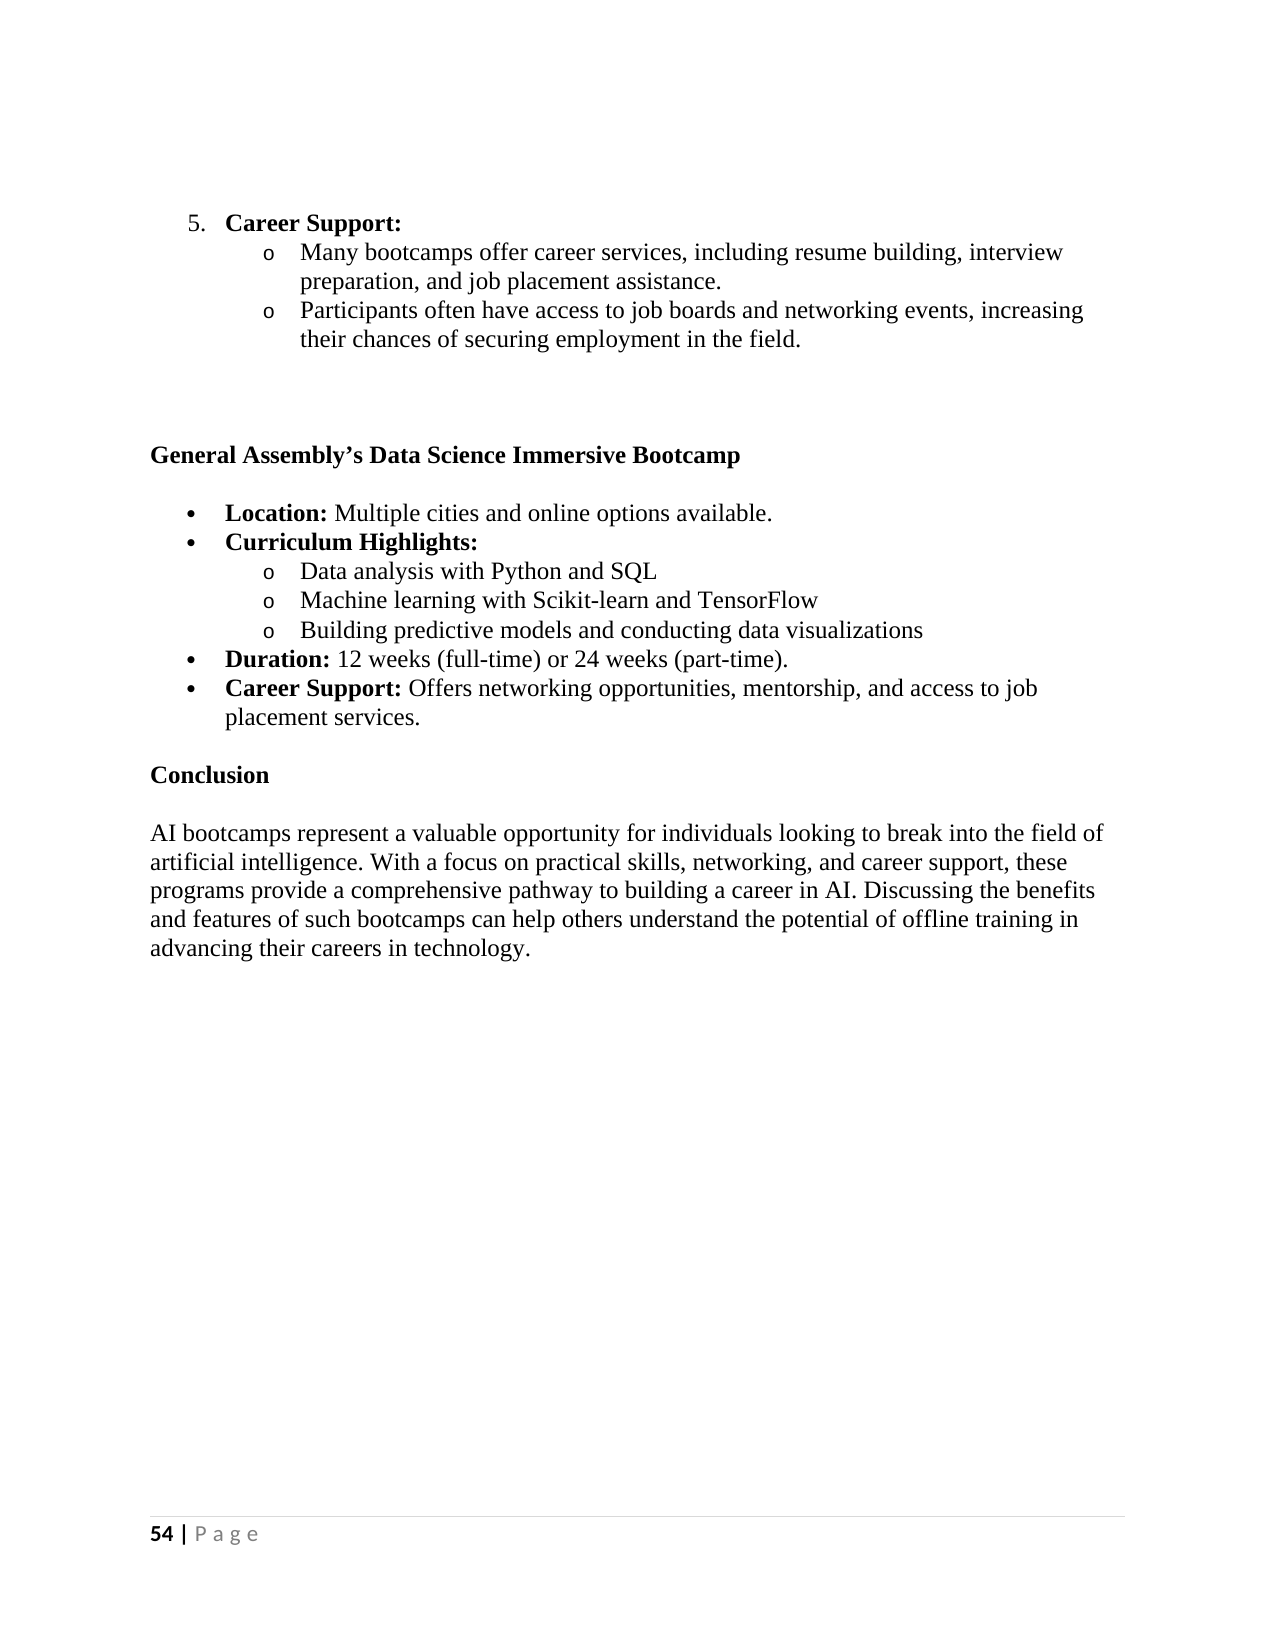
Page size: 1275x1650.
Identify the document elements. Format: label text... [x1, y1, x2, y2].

list Duration: 12 weeks (full-time) or 24 weeks (part-time). [187, 644, 1125, 673]
text AI bootcamps represent a valuable opportunity for individuals looking to break into the field of artificial intelligence. With a focus on practical skills, networking, and career support, these programs provide a comprehensive pathway to building a career in AI. Discussing the benefits and features of such bootcamps can help others understand the potential of offline training in advancing their careers in technology. [150, 818, 1125, 962]
list Building predictive models and conducting data visualizations [262, 615, 1125, 644]
text Conclusion [150, 760, 1125, 789]
list Career Support: [187, 208, 1125, 237]
list Location: Multiple cities and online options available. [187, 498, 1125, 527]
text General Assembly’s Data Science Immersive Bootcamp [150, 440, 1125, 469]
list Career Support: Offers networking opportunities, mentorship, and access to job placement services. [187, 673, 1125, 731]
list Curriculum Highlights: [187, 527, 1125, 556]
list Participants often have access to job boards and networking events, increasing their chances of securing employment in the field. [262, 295, 1125, 353]
list Data analysis with Python and SQL [262, 556, 1125, 585]
list Machine learning with Scikit-learn and TensorFlow [262, 585, 1125, 615]
list Many bootcamps offer career services, including resume building, interview preparation, and job placement assistance. [262, 237, 1125, 295]
